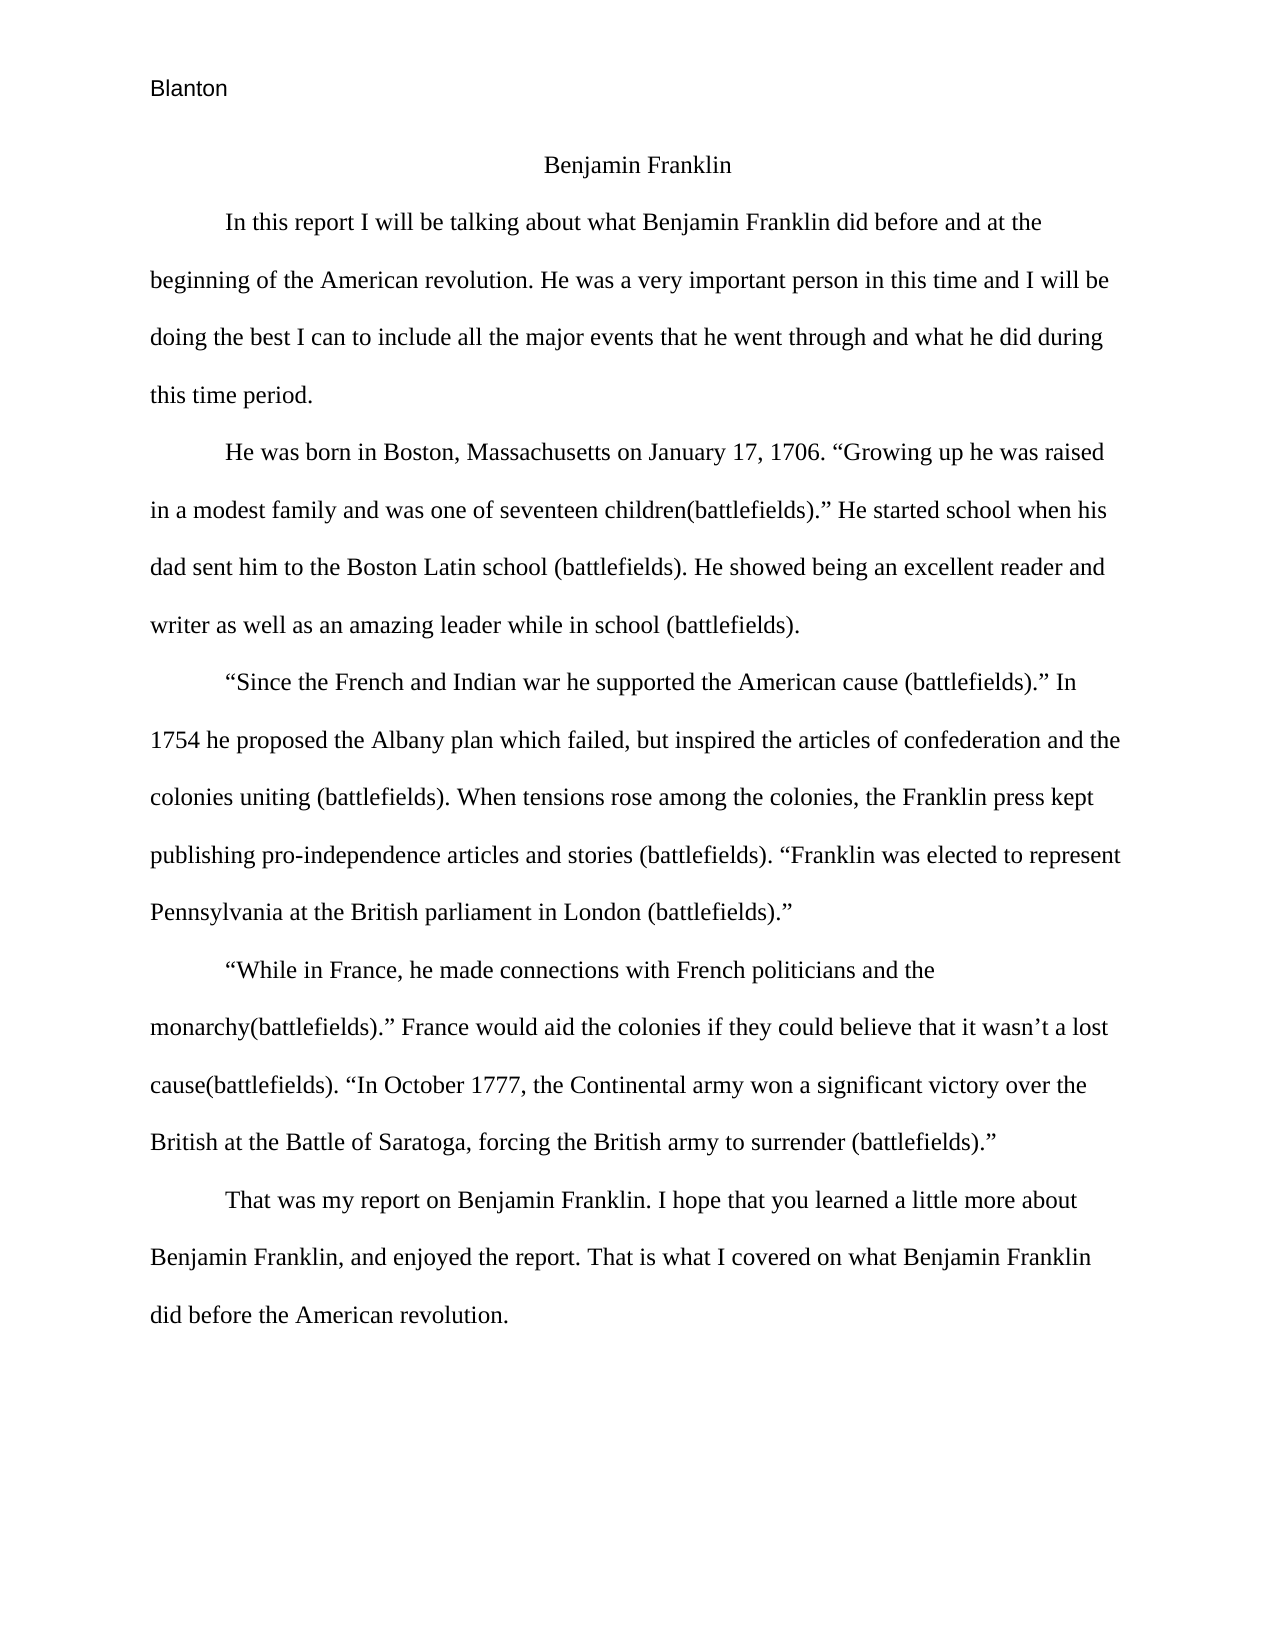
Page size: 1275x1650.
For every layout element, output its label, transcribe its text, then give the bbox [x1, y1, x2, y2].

text Benjamin Franklin [150, 150, 1125, 179]
text That was my report on Benjamin Franklin. I hope that you learned a little more about Benjamin Franklin, and enjoyed the report. That is what I covered on what Benjamin Franklin did before the American revolution. [150, 1185, 1125, 1329]
text “While in France, he made connections with French politicians and the monarchy(battlefields).” France would aid the colonies if they could believe that it wasn’t a lost cause(battlefields). “In October 1777, the Continental army won a significant victory over the British at the Battle of Saratoga, forcing the British army to surrender (battlefields).” [150, 955, 1125, 1156]
text In this report I will be talking about what Benjamin Franklin did before and at the beginning of the American revolution. He was a very important person in this time and I will be doing the best I can to include all the major events that he went through and what he did during this time period. [150, 207, 1125, 409]
text He was born in Boston, Massachusetts on January 17, 1706. “Growing up he was raised in a modest family and was one of seventeen children(battlefields).” He started school when his dad sent him to the Boston Latin school (battlefields). He showed being an excellent reader and writer as well as an amazing leader while in school (battlefields). [150, 437, 1125, 639]
text “Since the French and Indian war he supported the American cause (battlefields).” In 1754 he proposed the Albany plan which failed, but inspired the articles of confederation and the colonies uniting (battlefields). When tensions rose among the colonies, the Franklin press kept publishing pro-independence articles and stories (battlefields). “Franklin was elected to represent Pennsylvania at the British parliament in London (battlefields).” [150, 667, 1125, 926]
